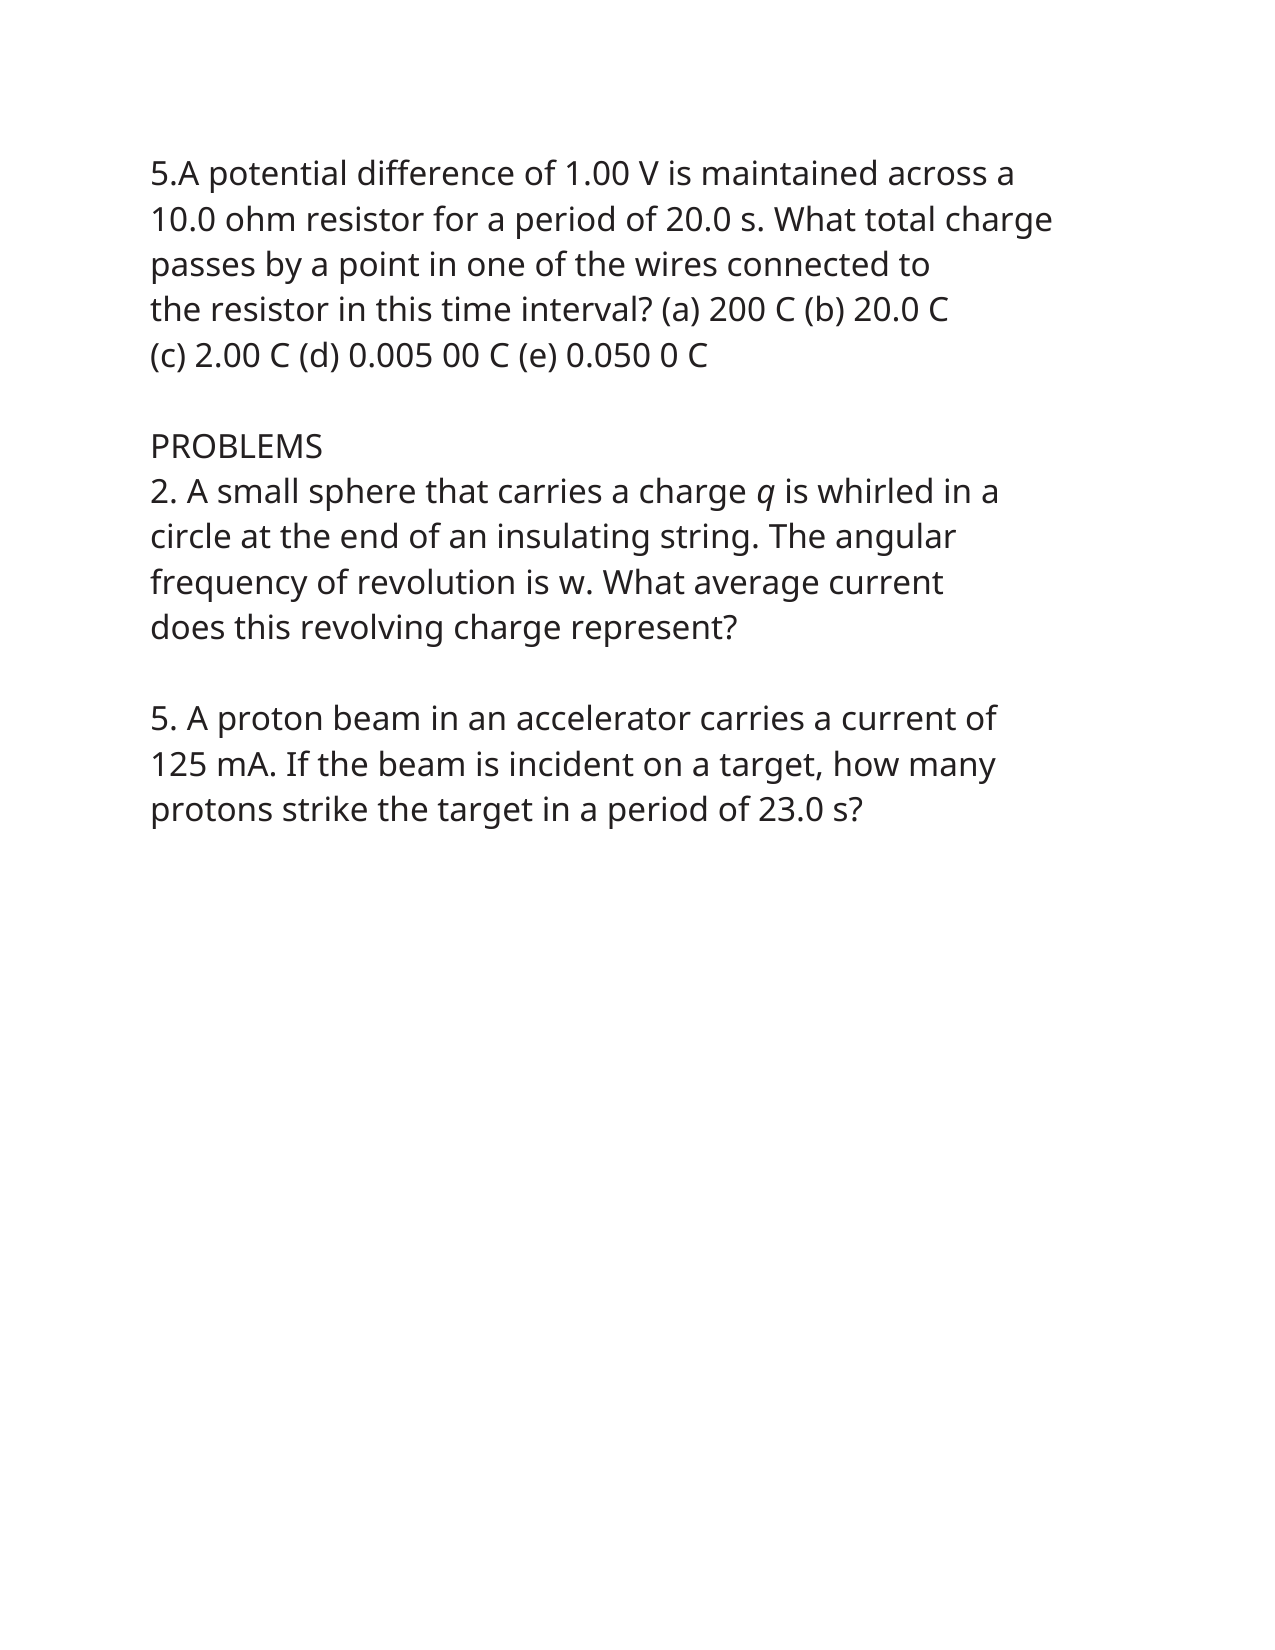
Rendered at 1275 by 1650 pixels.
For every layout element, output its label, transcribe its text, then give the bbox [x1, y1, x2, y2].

text PROBLEMS 2. A small sphere that carries a charge q is whirled in a circle at the end of an insulating string. The angular frequency of revolution is w. What average current does this revolving charge represent? [150, 422, 1125, 649]
text 5. A proton beam in an accelerator carries a current of 125 mA. If the beam is incident on a target, how many protons strike the target in a period of 23.0 s? [150, 695, 1125, 831]
text 5.A potential difference of 1.00 V is maintained across a 10.0 ohm resistor for a period of 20.0 s. What total charge passes by a point in one of the wires connected to the resistor in this time interval? (a) 200 C (b) 20.0 C (c) 2.00 C (d) 0.005 00 C (e) 0.050 0 C [150, 150, 1125, 377]
